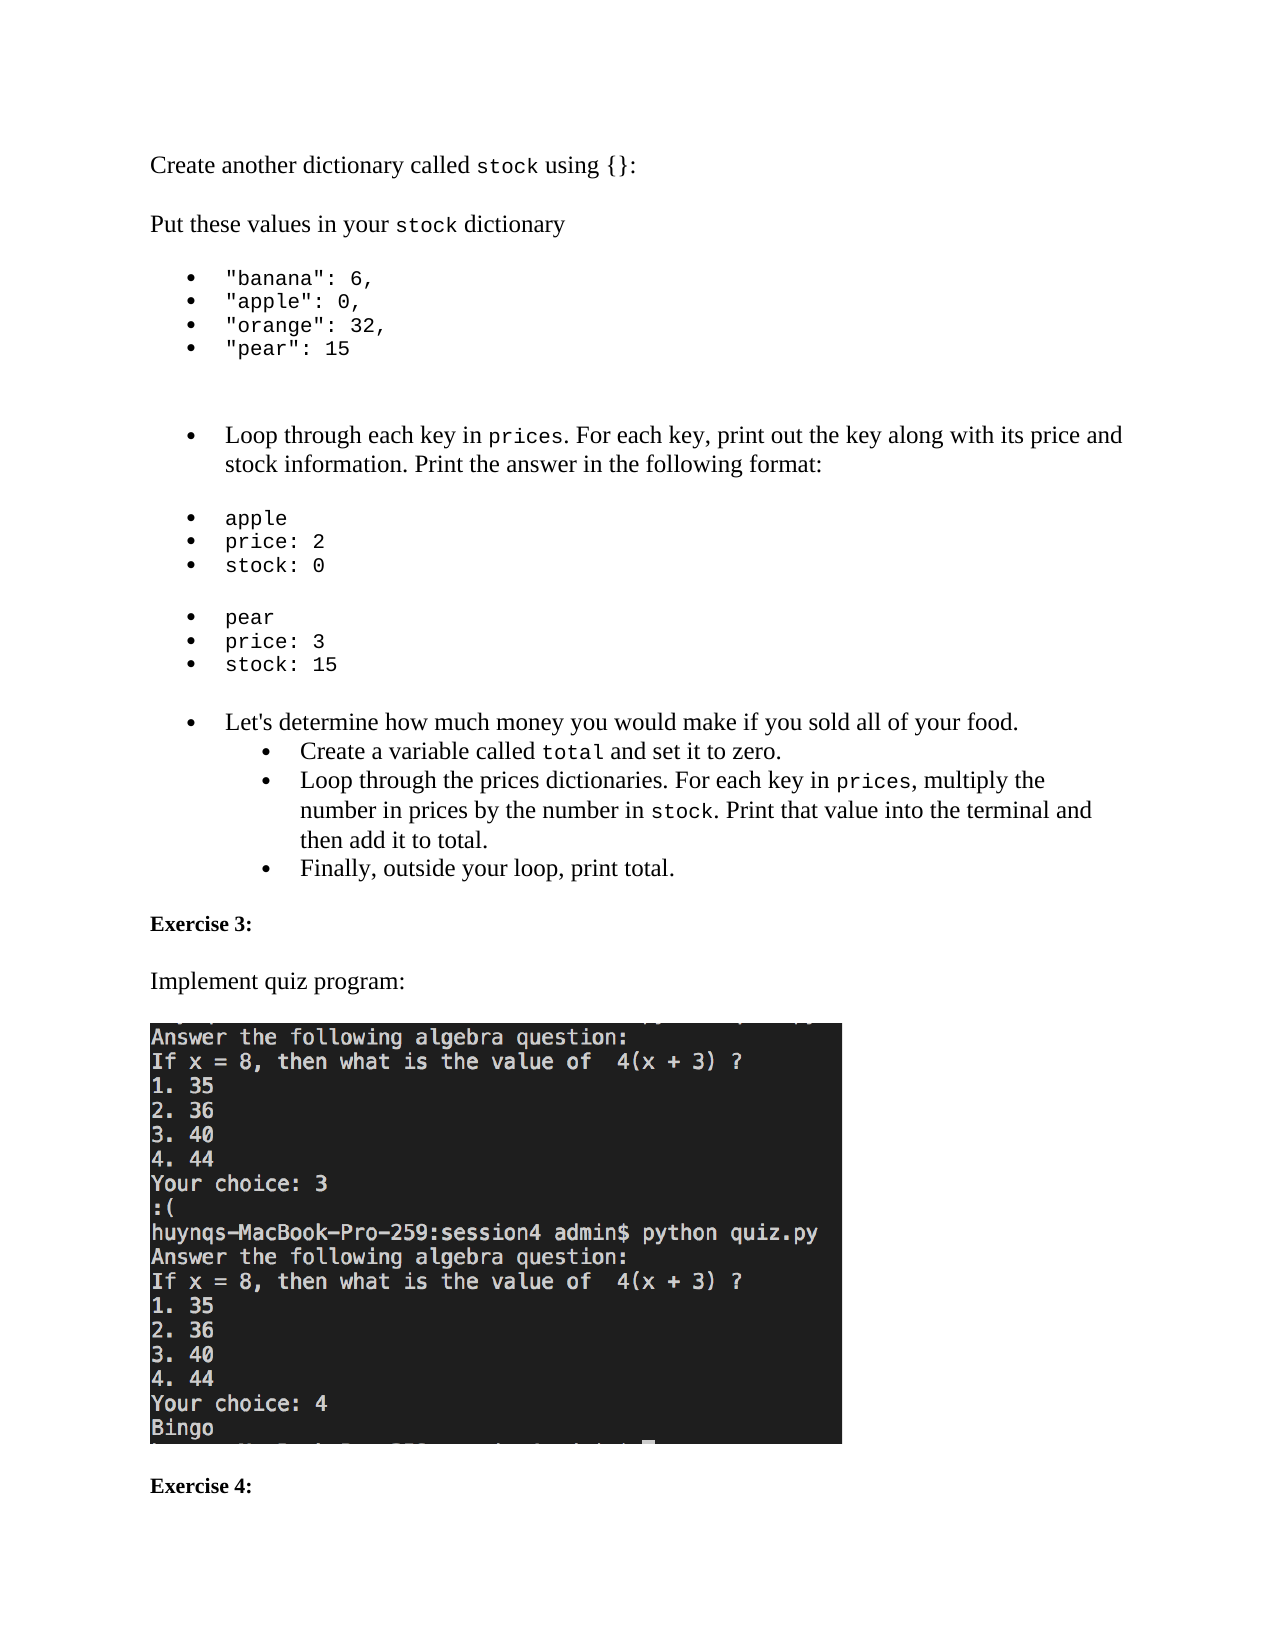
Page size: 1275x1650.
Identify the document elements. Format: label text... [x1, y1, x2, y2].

text Put these values in your stock dictionary [150, 209, 1125, 238]
list Loop through the prices dictionaries. For each key in prices, multiply the number in prices by the number in stock. Print that value into the terminal and then add it to total. [262, 766, 1125, 853]
list apple [187, 507, 1125, 531]
list pear [187, 607, 1125, 631]
text Exercise 3: [150, 911, 1125, 937]
list "banana": 6, [187, 267, 1125, 291]
list Finally, outside your loop, print total. [262, 853, 1125, 882]
list Create a variable called total and set it to zero. [262, 736, 1125, 766]
picture [150, 1023, 843, 1444]
list Let's determine how much money you would make if you sold all of your food. [187, 707, 1125, 736]
text Exercise 4: [150, 1473, 1125, 1498]
list "pear": 15 [187, 338, 1125, 362]
list Loop through each key in prices. For each key, print out the key along with its price and stock information. Print the answer in the following format: [187, 420, 1125, 478]
list stock: 0 [187, 555, 1125, 578]
text Implement quiz program: [150, 966, 1125, 994]
list "orange": 32, [187, 315, 1125, 338]
list price: 3 [187, 631, 1125, 654]
list "apple": 0, [187, 291, 1125, 315]
list price: 2 [187, 531, 1125, 555]
text Create another dictionary called stock using {}: [150, 150, 1125, 179]
list stock: 15 [187, 654, 1125, 678]
